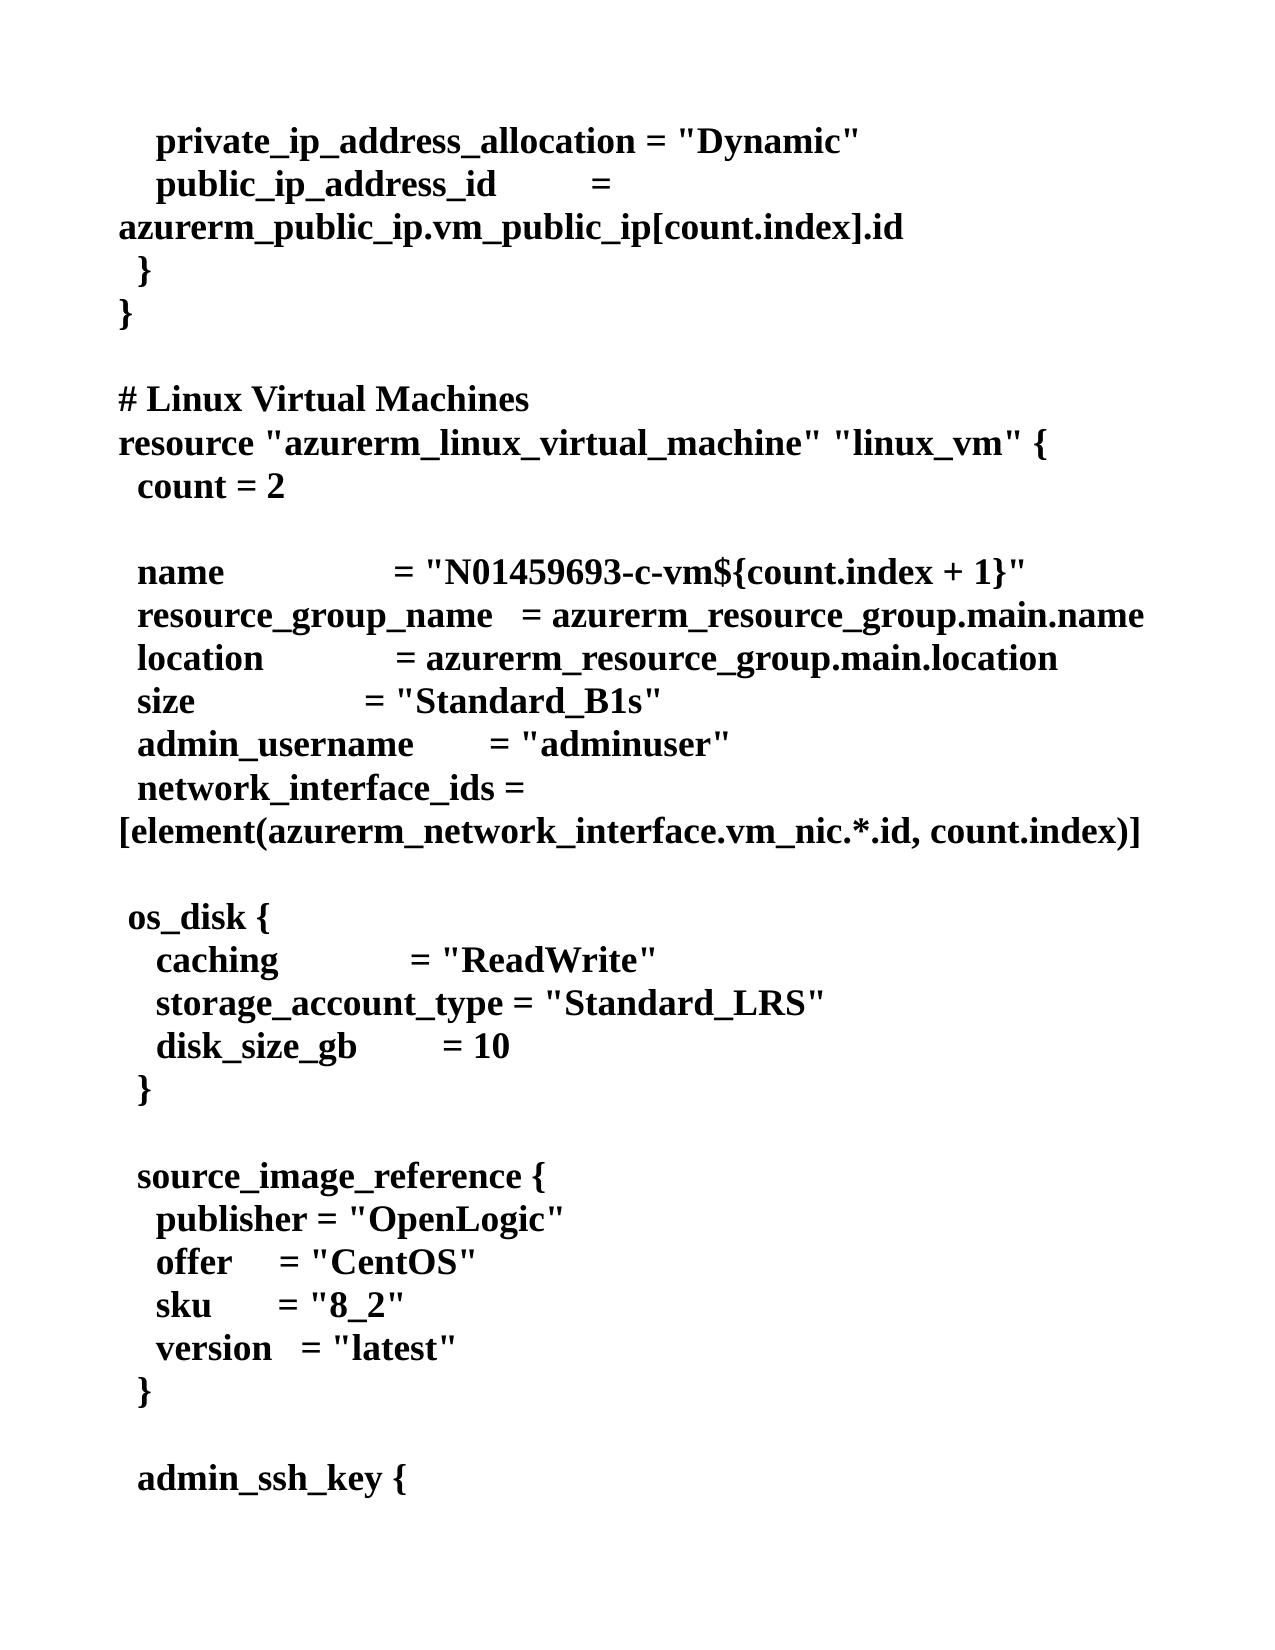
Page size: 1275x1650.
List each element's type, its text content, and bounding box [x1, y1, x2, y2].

text public_ip_address_id = azurerm_public_ip.vm_public_ip[count.index].id [118, 161, 1157, 247]
text os_disk { [118, 894, 1157, 937]
text network_interface_ids = [element(azurerm_network_interface.vm_nic.*.id, count.index)] [118, 765, 1157, 851]
text private_ip_address_allocation = "Dynamic" [118, 118, 1157, 161]
text } [118, 1369, 1157, 1412]
text resource_group_name = azurerm_resource_group.main.name [118, 592, 1157, 636]
text disk_size_gb = 10 [118, 1024, 1157, 1067]
text offer = "CentOS" [118, 1239, 1157, 1282]
text storage_account_type = "Standard_LRS" [118, 981, 1157, 1024]
text } [118, 291, 1157, 334]
text admin_username = "adminuser" [118, 722, 1157, 765]
text source_image_reference { [118, 1153, 1157, 1196]
text publisher = "OpenLogic" [118, 1196, 1157, 1239]
text caching = "ReadWrite" [118, 937, 1157, 981]
text version = "latest" [118, 1326, 1157, 1369]
text admin_ssh_key { [118, 1455, 1157, 1498]
text # Linux Virtual Machines [118, 377, 1157, 420]
text } [118, 1067, 1157, 1110]
text sku = "8_2" [118, 1282, 1157, 1326]
text } [118, 247, 1157, 291]
text resource "azurerm_linux_virtual_machine" "linux_vm" { [118, 420, 1157, 463]
text count = 2 [118, 463, 1157, 506]
text location = azurerm_resource_group.main.location [118, 636, 1157, 679]
text size = "Standard_B1s" [118, 679, 1157, 722]
text name = "N01459693-c-vm${count.index + 1}" [118, 549, 1157, 592]
